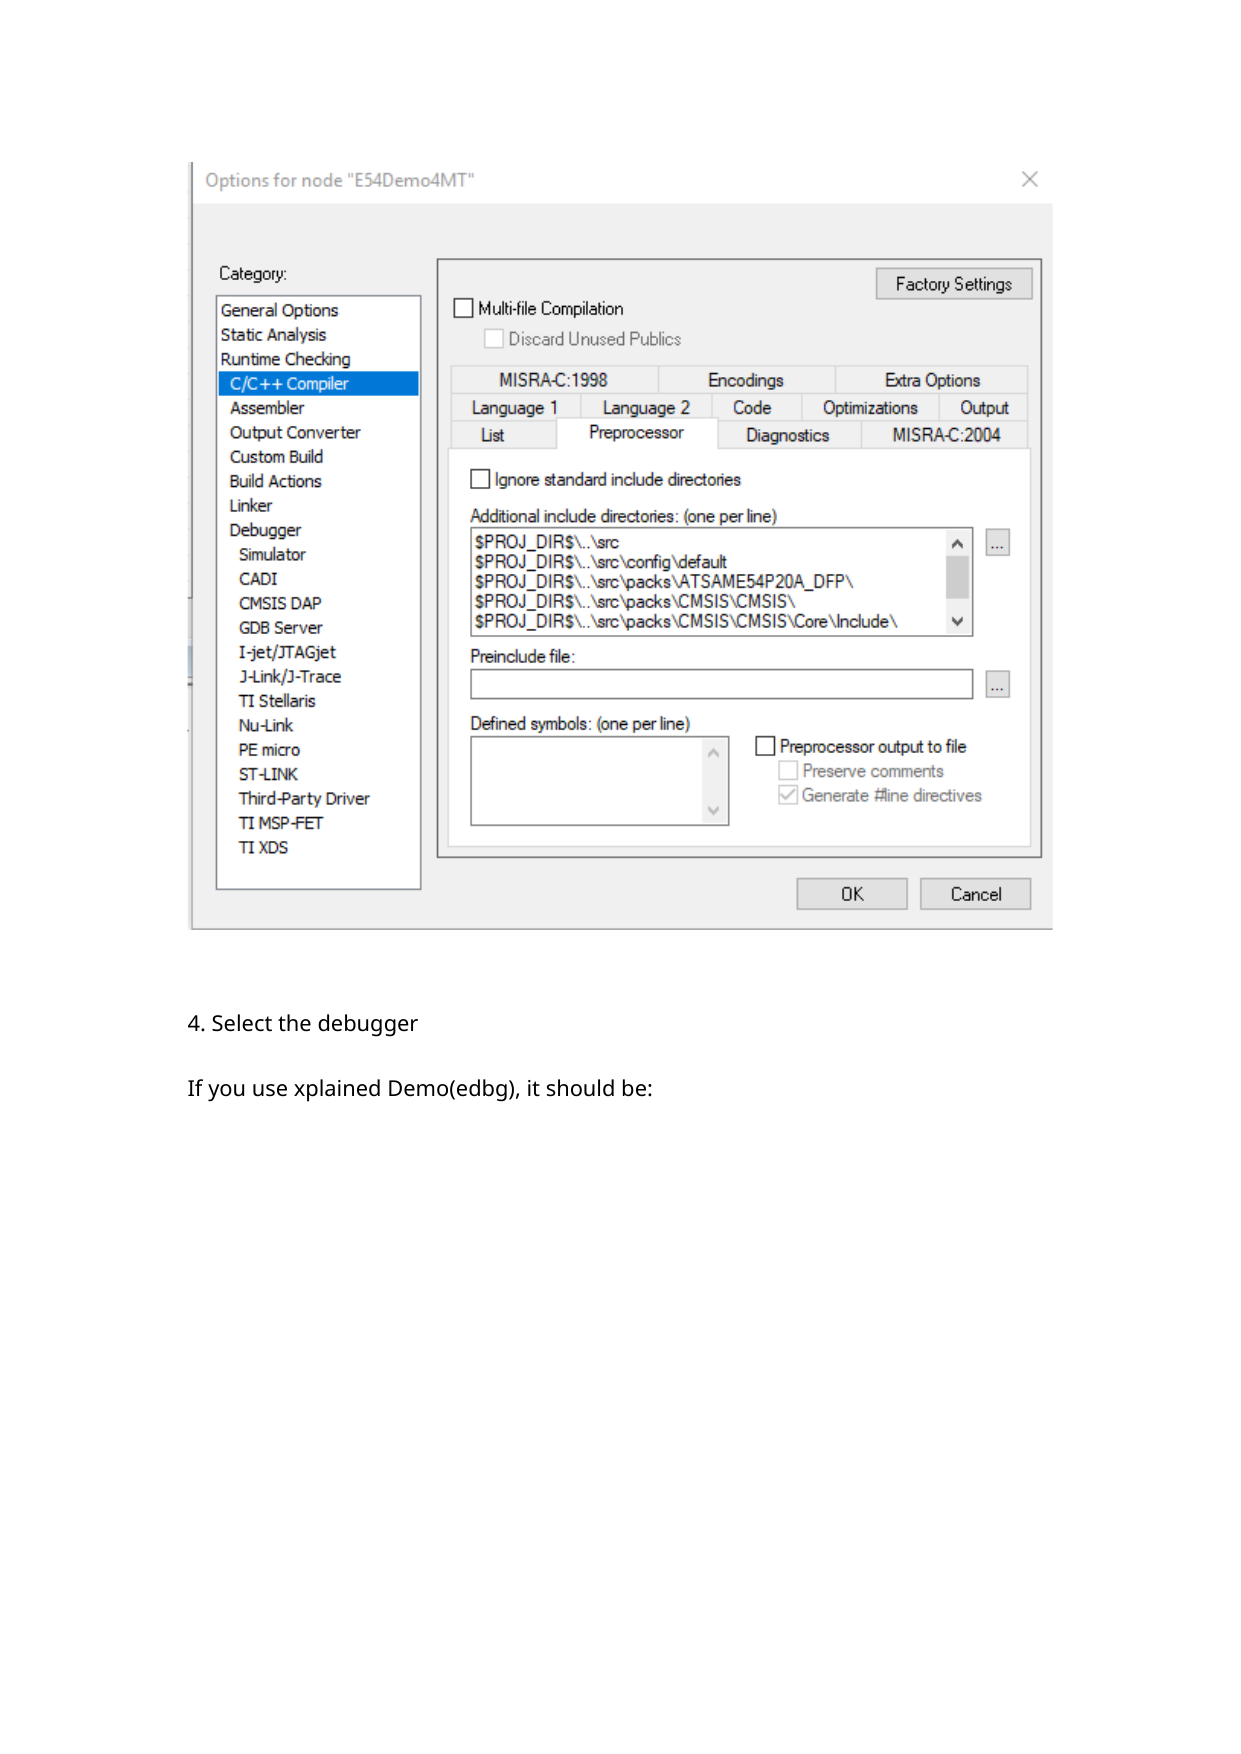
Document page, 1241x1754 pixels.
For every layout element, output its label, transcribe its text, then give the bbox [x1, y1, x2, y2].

text If you use xplained Demo(edbg), it should be: [187, 1072, 1053, 1104]
text 4. Select the debugger [187, 1007, 1053, 1039]
picture [187, 162, 1053, 930]
